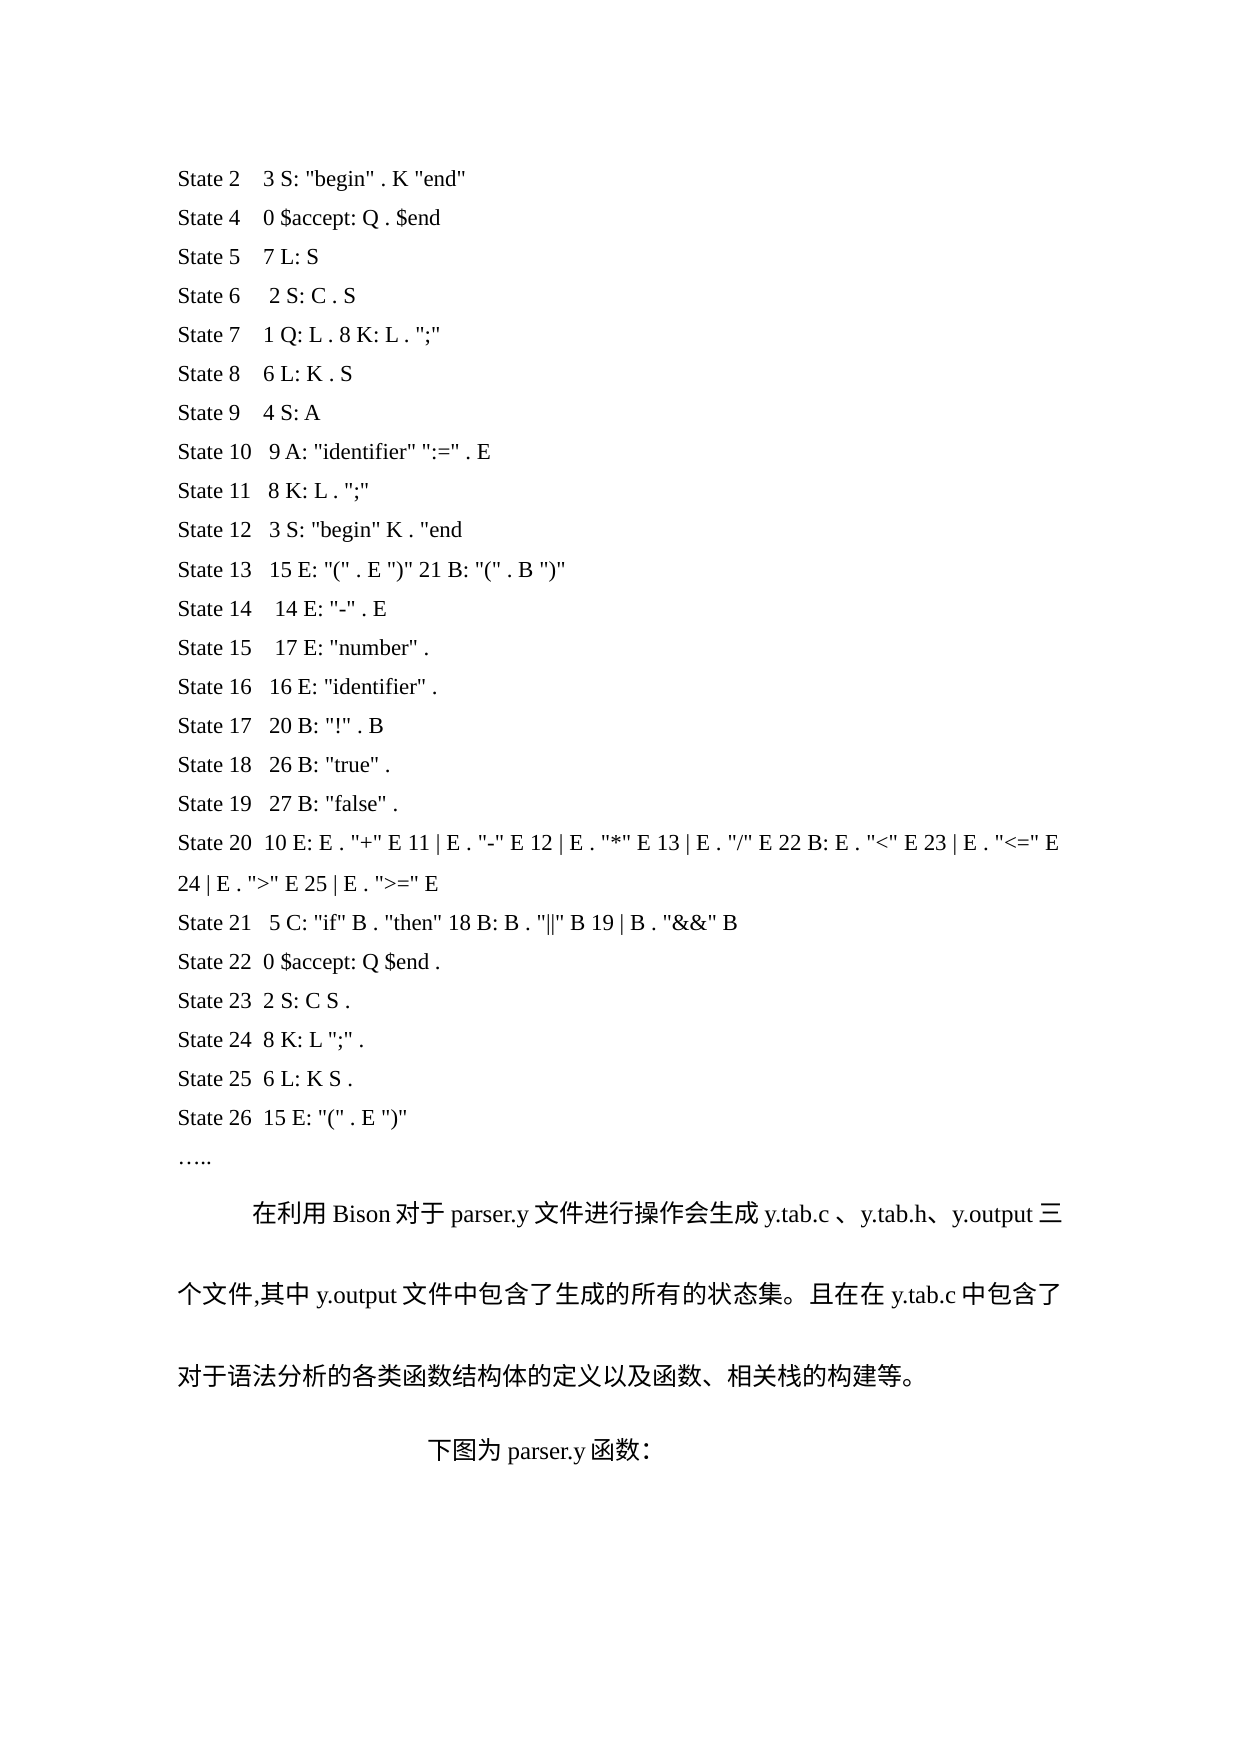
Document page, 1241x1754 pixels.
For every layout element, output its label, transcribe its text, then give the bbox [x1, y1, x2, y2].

text State 5 7 L: S [177, 240, 1063, 273]
text State 25 6 L: K S . [177, 1062, 1063, 1094]
text State 23 2 S: C S . [177, 984, 1063, 1016]
text State 11 8 K: L . ";" [177, 474, 1063, 507]
text State 18 26 B: "true" . [177, 748, 1063, 780]
text State 17 20 B: "!" . B [177, 709, 1063, 741]
text State 10 9 A: "identifier" ":=" . E [177, 435, 1063, 468]
text State 4 0 $accept: Q . $end [177, 201, 1063, 233]
text State 21 5 C: "if" B . "then" 18 B: B . "||" B 19 | B . "&&" B [177, 906, 1063, 938]
text State 15 17 E: "number" . [177, 631, 1063, 663]
text 在利用Bison对于parser.y文件进行操作会生成y.tab.c 、y.tab.h、y.output三个文件,其中y.output文件中包含了生成的所有的状态集。且在在y.tab.c中包含了对于语法分析的各类函数结构体的定义以及函数、相关栈的构建等。 [177, 1179, 1063, 1407]
text State 7 1 Q: L . 8 K: L . ";" [177, 318, 1063, 351]
text State 24 8 K: L ";" . [177, 1023, 1063, 1055]
text State 12 3 S: "begin" K . "end [177, 513, 1063, 546]
text State 16 16 E: "identifier" . [177, 670, 1063, 702]
text ….. [177, 1140, 1063, 1173]
text State 14 14 E: "-" . E [177, 592, 1063, 624]
text State 22 0 $accept: Q $end . [177, 945, 1063, 977]
text State 6 2 S: C . S [177, 279, 1063, 312]
text State 9 4 S: A [177, 396, 1063, 429]
text State 26 15 E: "(" . E ")" [177, 1101, 1063, 1133]
text State 2 3 S: "begin" . K "end" [177, 162, 1063, 194]
text State 19 27 B: "false" . [177, 787, 1063, 819]
text State 20 10 E: E . "+" E 11 | E . "-" E 12 | E . "*" E 13 | E . "/" E 22 B: E . "<" E 23 | E . "<=" E 24 | E . ">" E 25 | E . ">=" E [177, 826, 1063, 899]
text State 8 6 L: K . S [177, 357, 1063, 390]
text State 13 15 E: "(" . E ")" 21 B: "(" . B ")" [177, 553, 1063, 585]
text 下图为parser.y函数： [177, 1416, 1063, 1481]
